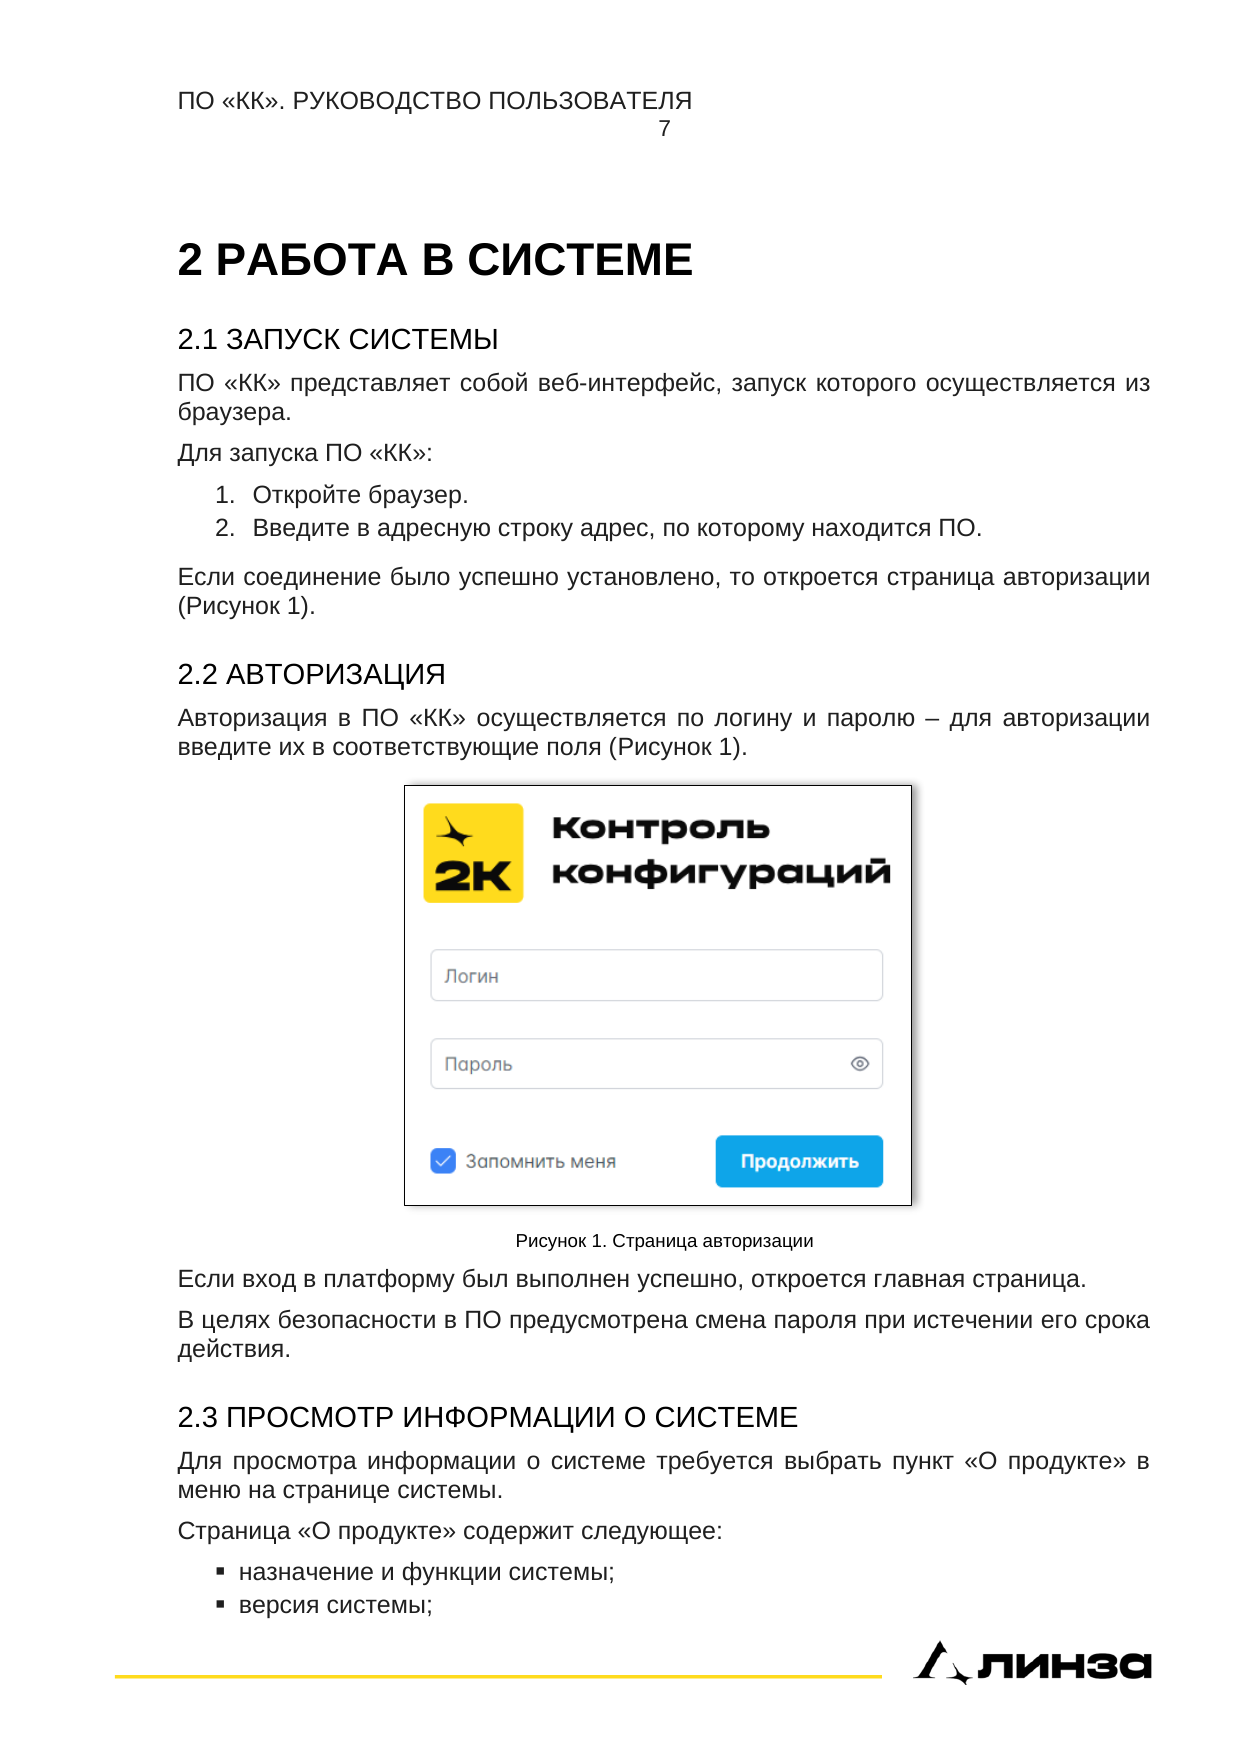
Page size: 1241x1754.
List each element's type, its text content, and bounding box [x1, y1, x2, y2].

text Если вход в платформу был выполнен успешно, откроется главная страница. [177, 1264, 1152, 1292]
subtitle Запуск системы [177, 322, 1152, 356]
text Для просмотра информации о системе требуется выбрать пункт «О продукте» в меню на странице системы. [177, 1446, 1152, 1503]
text Авторизация в ПО «КК» осуществляется по логину и паролю – для авторизации введите их в соответствующие поля (Рисунок 1). [177, 703, 1152, 761]
text Страница «О продукте» содержит следующее: [177, 1516, 1152, 1545]
text Откройте браузер. [215, 479, 1152, 508]
text Введите в адресную строку адрес, по которому находится ПО. [215, 513, 1152, 541]
subtitle Просмотр информации о системе [177, 1400, 1152, 1433]
text Если соединение было успешно установлено, то откроется страница авторизации (Рисунок 1). [177, 562, 1152, 620]
text В целях безопасности в ПО предусмотрена смена пароля при истечении его срока действия. [177, 1305, 1152, 1362]
subtitle Авторизация [177, 657, 1152, 691]
picture [405, 786, 911, 1205]
text ПО «КК» представляет собой веб-интерфейс, запуск которого осуществляется из браузера. [177, 368, 1152, 426]
list версия системы; [214, 1590, 1152, 1619]
picture [114, 1640, 1152, 1685]
subtitle Работа в системе [177, 232, 1152, 285]
text Для запуска ПО «КК»: [177, 438, 1152, 467]
list назначение и функции системы; [214, 1557, 1152, 1586]
